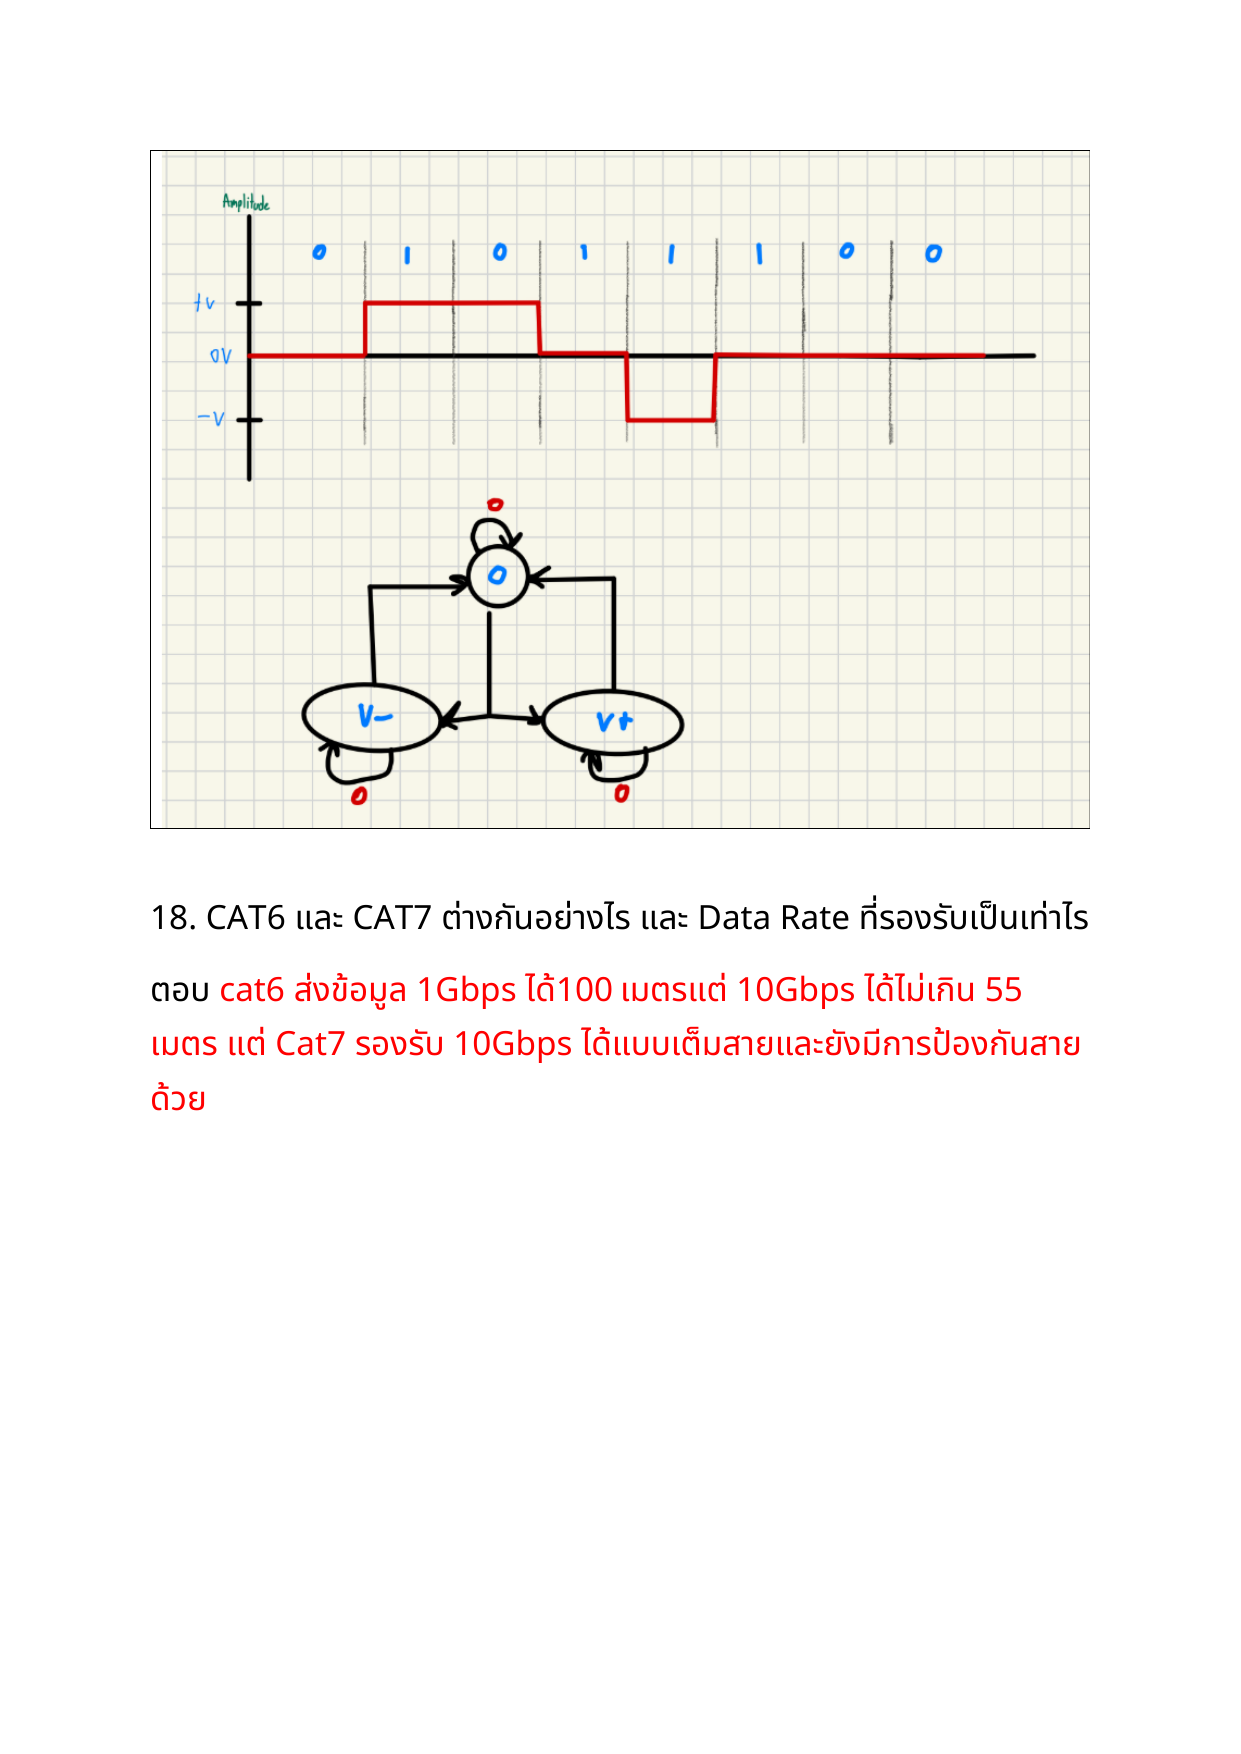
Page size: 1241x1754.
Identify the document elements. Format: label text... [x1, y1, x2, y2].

table_header [151, 151, 161, 827]
picture [161, 151, 1090, 828]
text 18. CAT6 และ CAT7 ต่างกันอย่างไร และ Data Rate ที่รองรับเป็นเท่าไร [150, 894, 1090, 945]
text ตอบ cat6 ส่งข้อมูล 1Gbps ได้100เมตรแต่ 10Gbps ได้ไม่เกิน 55 เมตร แต่ Cat7 รองรับ 10Gbps ได้แบบเต็มสายและยังมีการป้องกันสายด้วย [150, 965, 1090, 1125]
